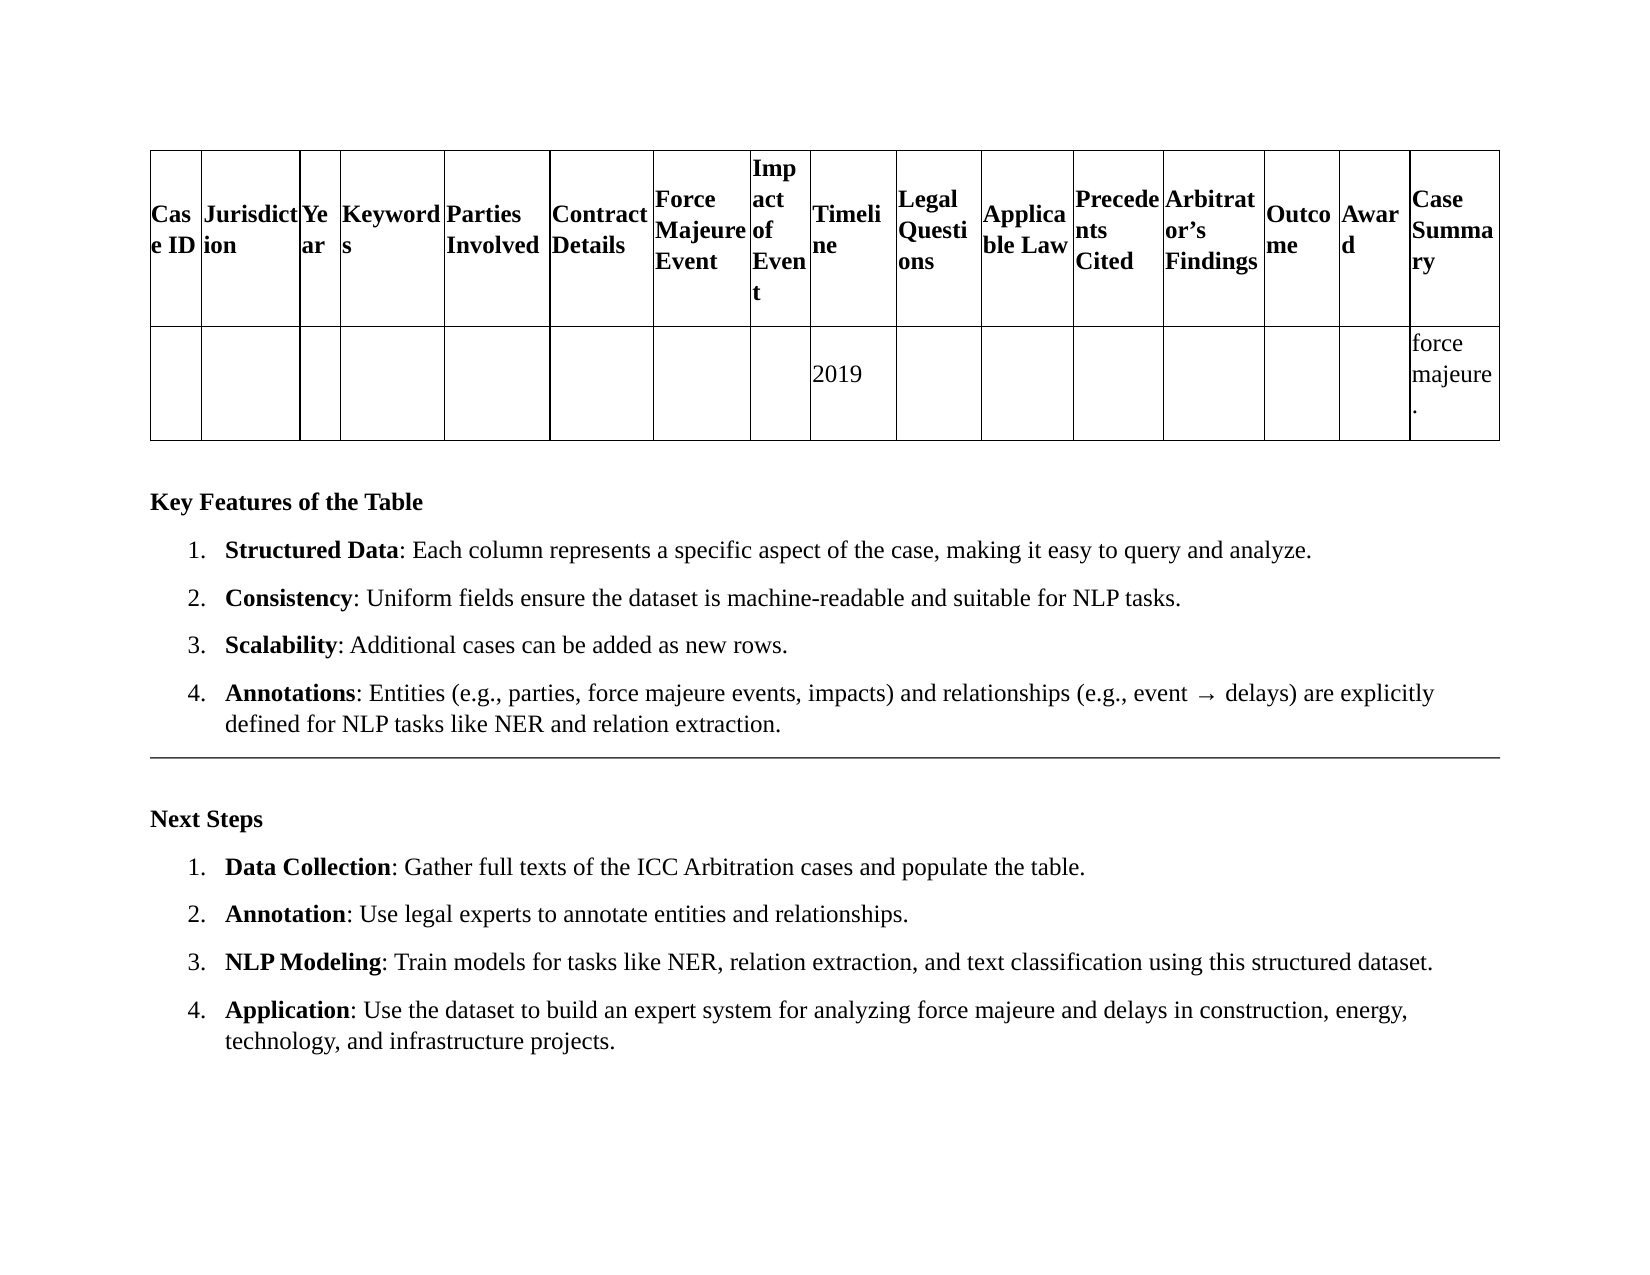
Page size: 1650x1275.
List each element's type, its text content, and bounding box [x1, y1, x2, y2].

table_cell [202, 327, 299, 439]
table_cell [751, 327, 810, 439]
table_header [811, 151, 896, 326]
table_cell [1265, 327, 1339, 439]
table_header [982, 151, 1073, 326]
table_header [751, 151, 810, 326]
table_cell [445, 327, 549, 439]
list Annotations: Entities (e.g., parties, force majeure events, impacts) and relationships (e.g., event → delays) are explicitly defined for NLP tasks like NER and relation extraction. [187, 678, 1500, 738]
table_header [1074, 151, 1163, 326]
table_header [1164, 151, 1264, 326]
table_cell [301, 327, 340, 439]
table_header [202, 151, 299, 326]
list Application: Use the dataset to build an expert system for analyzing force majeure and delays in construction, energy, technology, and infrastructure projects. [187, 995, 1500, 1054]
text Next Steps [150, 804, 1500, 833]
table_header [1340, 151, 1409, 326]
text Key Features of the Table [150, 487, 1500, 516]
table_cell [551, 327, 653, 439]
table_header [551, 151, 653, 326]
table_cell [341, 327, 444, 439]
list Scalability: Additional cases can be added as new rows. [187, 631, 1500, 659]
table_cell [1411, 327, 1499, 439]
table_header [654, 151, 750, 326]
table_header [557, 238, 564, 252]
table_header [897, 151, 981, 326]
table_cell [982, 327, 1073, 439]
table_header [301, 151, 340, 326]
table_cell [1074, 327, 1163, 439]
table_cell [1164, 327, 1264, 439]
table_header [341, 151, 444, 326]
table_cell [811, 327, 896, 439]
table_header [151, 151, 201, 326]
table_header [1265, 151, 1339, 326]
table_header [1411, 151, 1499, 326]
list Consistency: Uniform fields ensure the dataset is machine-readable and suitable for NLP tasks. [187, 583, 1500, 612]
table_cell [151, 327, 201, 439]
list Annotation: Use legal experts to annotate entities and relationships. [187, 899, 1500, 928]
list Data Collection: Gather full texts of the ICC Arbitration cases and populate the table. [187, 852, 1500, 880]
list Structured Data: Each column represents a specific aspect of the case, making it easy to query and analyze. [187, 535, 1500, 564]
list NLP Modeling: Train models for tasks like NER, relation extraction, and text classification using this structured dataset. [187, 947, 1500, 976]
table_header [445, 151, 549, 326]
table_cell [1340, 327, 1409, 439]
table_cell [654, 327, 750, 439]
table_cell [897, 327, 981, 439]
